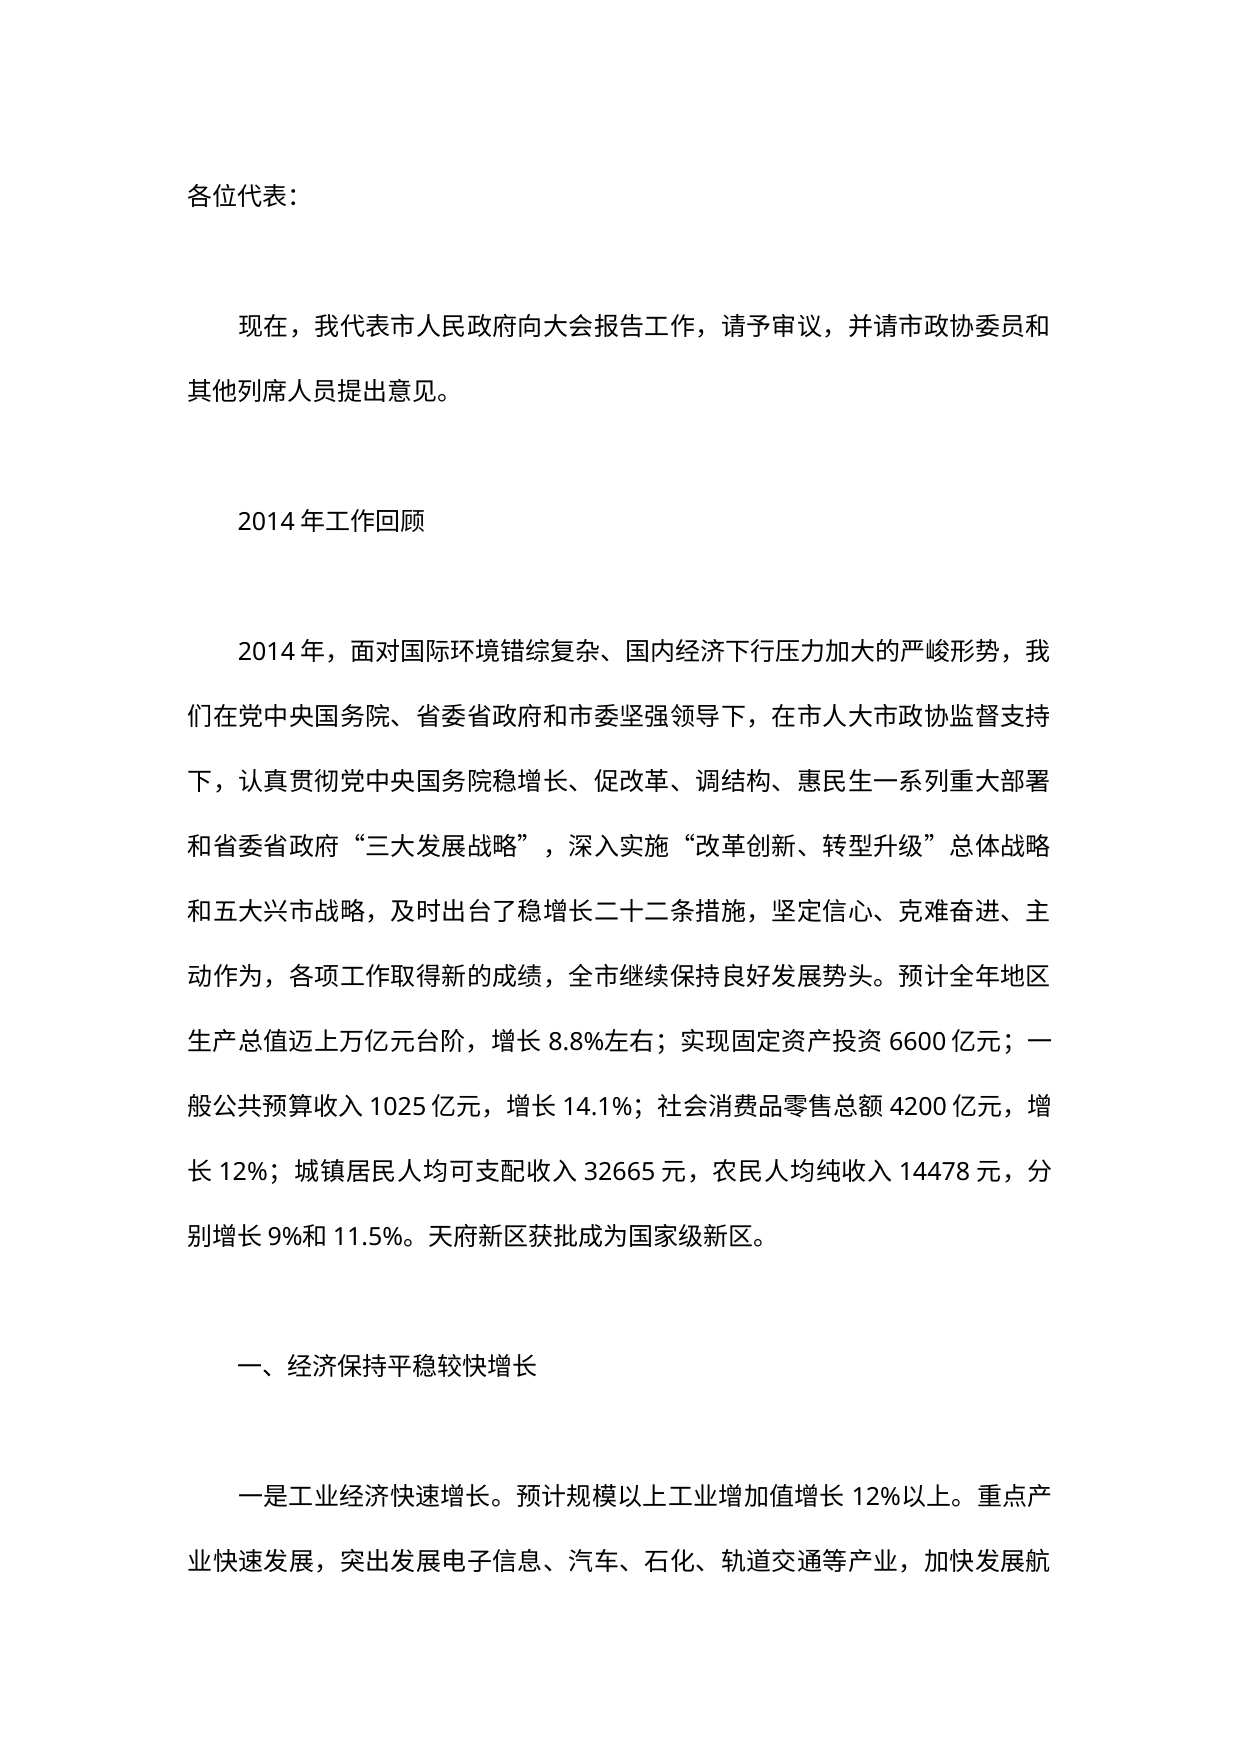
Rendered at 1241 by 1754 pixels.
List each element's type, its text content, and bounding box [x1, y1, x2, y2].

text 2014年，面对国际环境错综复杂、国内经济下行压力加大的严峻形势，我们在党中央国务院、省委省政府和市委坚强领导下，在市人大市政协监督支持下，认真贯彻党中央国务院稳增长、促改革、调结构、惠民生一系列重大部署和省委省政府“三大发展战略”，深入实施“改革创新、转型升级”总体战略和五大兴市战略，及时出台了稳增长二十二条措施，坚定信心、克难奋进、主动作为，各项工作取得新的成绩，全市继续保持良好发展势头。预计全年地区生产总值迈上万亿元台阶，增长8.8%左右；实现固定资产投资6600亿元；一般公共预算收入1025亿元，增长14.1%；社会消费品零售总额4200亿元，增长12%；城镇居民人均可支配收入32665元，农民人均纯收入14478元，分别增长9%和11.5%。天府新区获批成为国家级新区。 [187, 617, 1053, 1267]
text 各位代表： [187, 162, 1053, 227]
text 现在，我代表市人民政府向大会报告工作，请予审议，并请市政协委员和其他列席人员提出意见。 [187, 292, 1053, 422]
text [187, 1462, 1053, 1592]
text 2014年工作回顾 [187, 487, 1053, 552]
text 一、经济保持平稳较快增长 [187, 1332, 1053, 1397]
